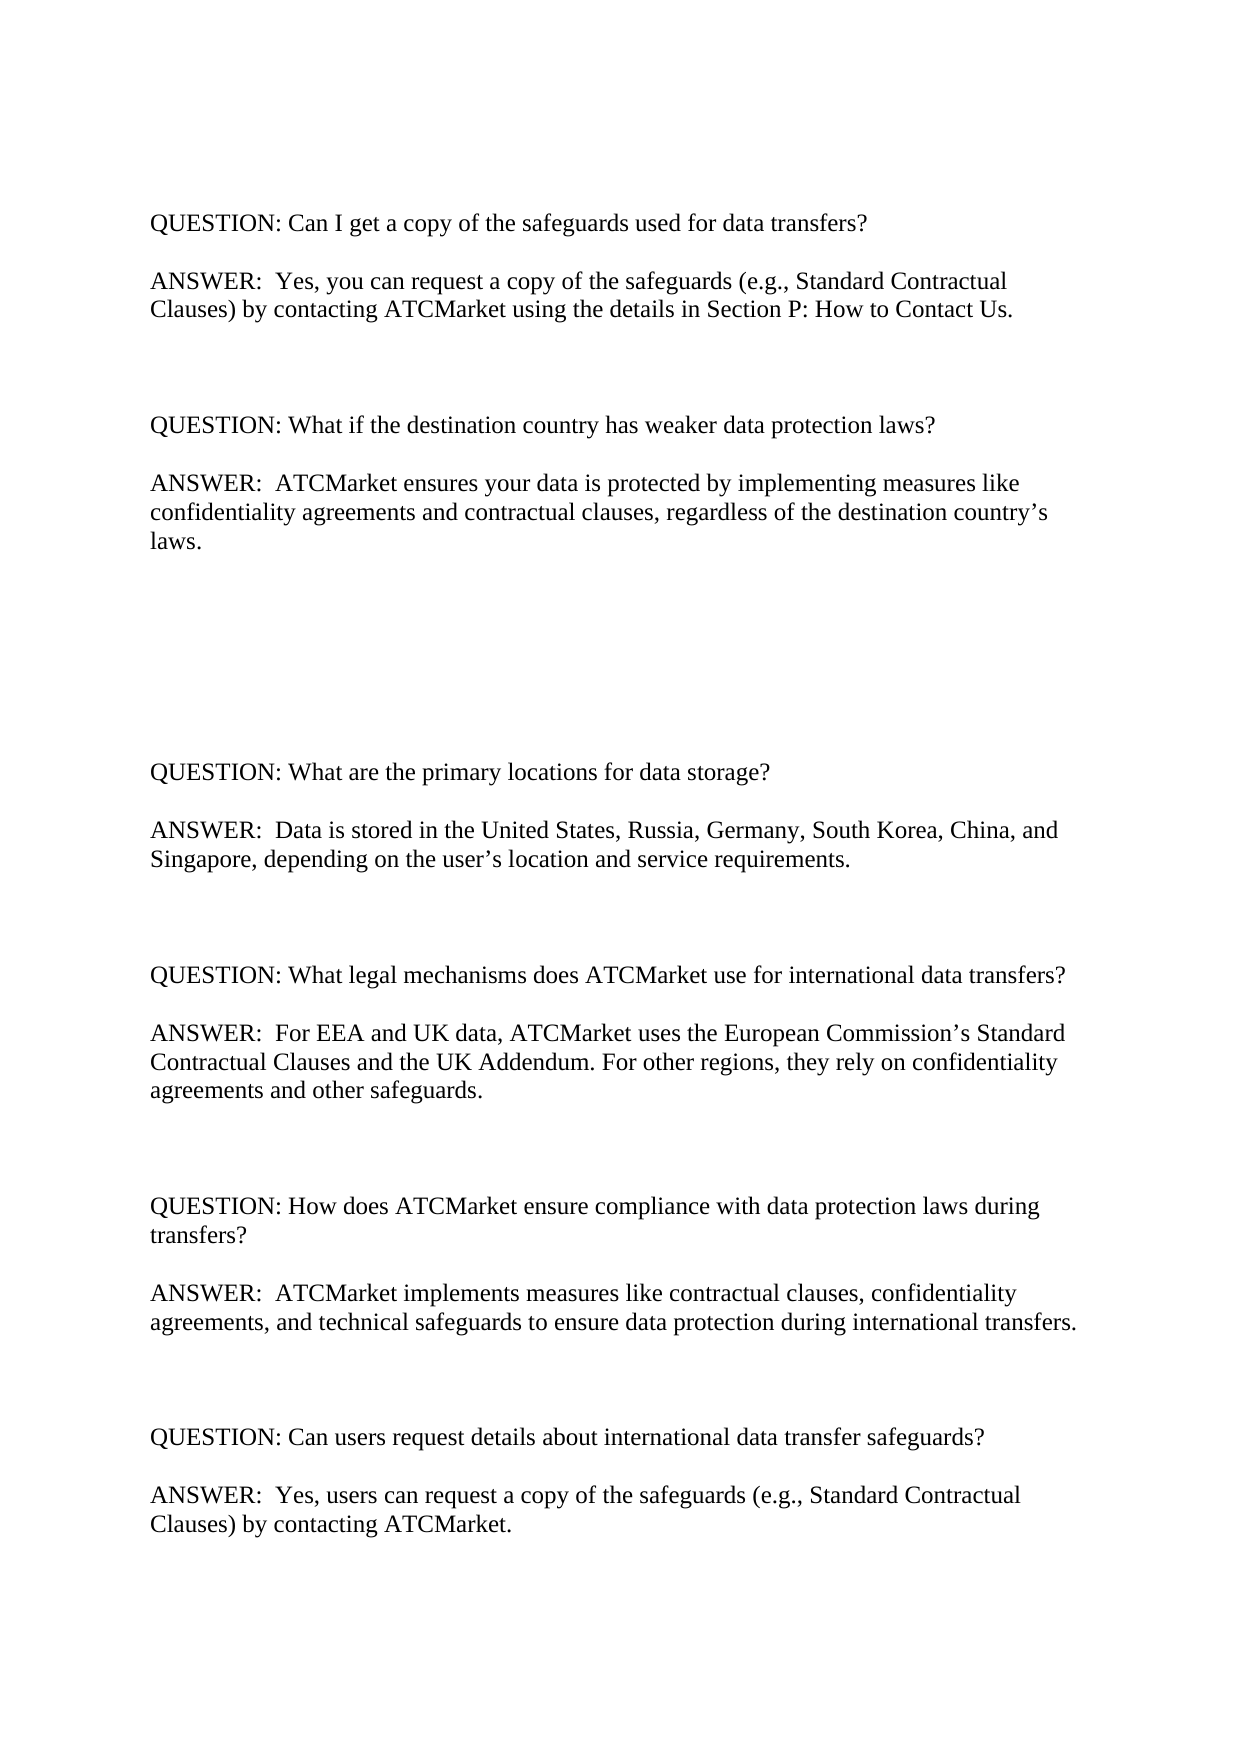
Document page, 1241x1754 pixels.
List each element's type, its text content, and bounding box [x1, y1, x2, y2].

text QUESTION: Can I get a copy of the safeguards used for data transfers? [150, 208, 1090, 237]
text ANSWER: For EEA and UK data, ATCMarket uses the European Commission’s Standard Contractual Clauses and the UK Addendum. For other regions, they rely on confidentiality agreements and other safeguards. [150, 1018, 1090, 1104]
text QUESTION: How does ATCMarket ensure compliance with data protection laws during transfers? [150, 1191, 1090, 1249]
text QUESTION: What if the destination country has weaker data protection laws? [150, 410, 1090, 439]
text ANSWER: Data is stored in the United States, Russia, Germany, South Korea, China, and Singapore, depending on the user’s location and service requirements. [150, 815, 1090, 873]
text ANSWER: ATCMarket implements measures like contractual clauses, confidentiality agreements, and technical safeguards to ensure data protection during international transfers. [150, 1278, 1090, 1335]
text ANSWER: Yes, you can request a copy of the safeguards (e.g., Standard Contractual Clauses) by contacting ATCMarket using the details in Section P: How to Contact Us. [150, 266, 1090, 323]
text ANSWER: Yes, users can request a copy of the safeguards (e.g., Standard Contractual Clauses) by contacting ATCMarket. [150, 1480, 1090, 1538]
text QUESTION: What are the primary locations for data storage? [150, 757, 1090, 786]
text QUESTION: Can users request details about international data transfer safeguards? [150, 1422, 1090, 1451]
text QUESTION: What legal mechanisms does ATCMarket use for international data transfers? [150, 960, 1090, 989]
text ANSWER: ATCMarket ensures your data is protected by implementing measures like confidentiality agreements and contractual clauses, regardless of the destination country’s laws. [150, 468, 1090, 554]
